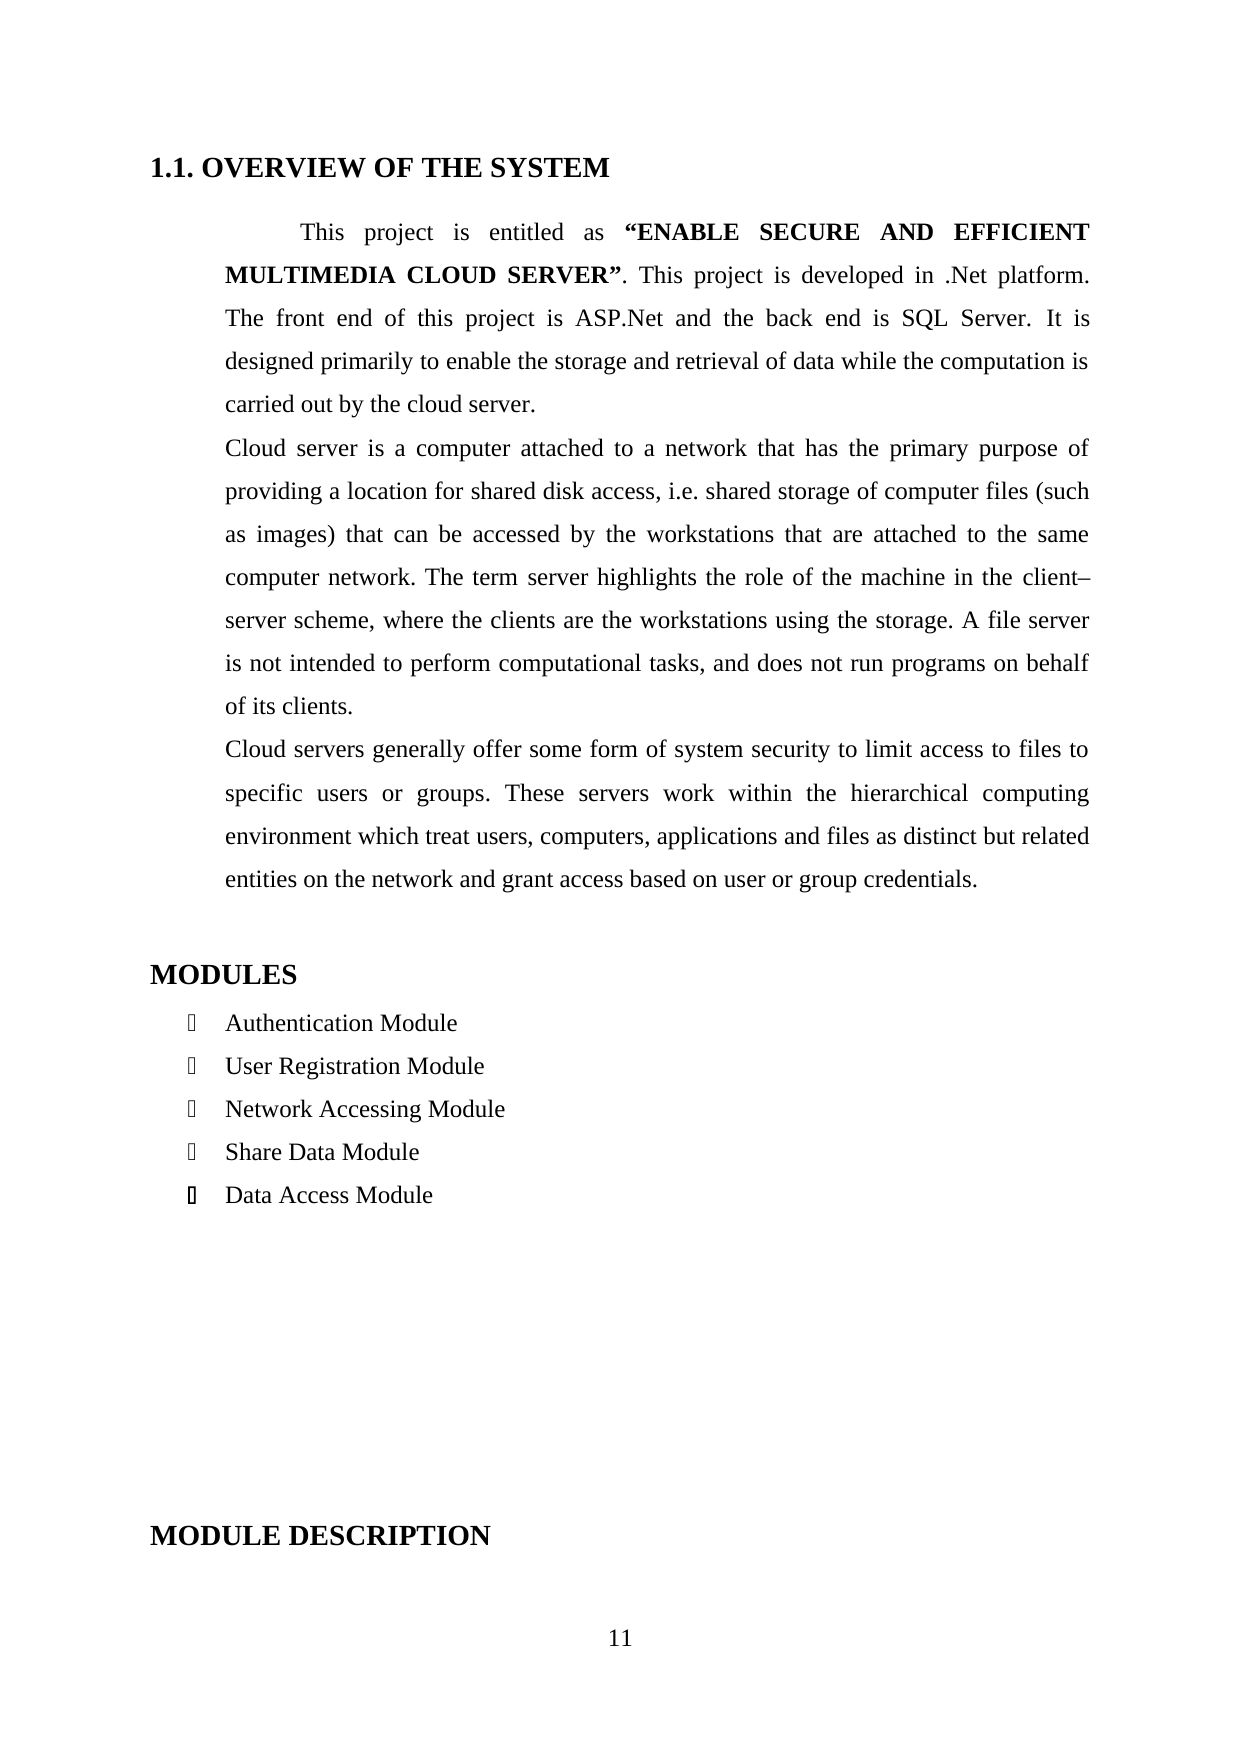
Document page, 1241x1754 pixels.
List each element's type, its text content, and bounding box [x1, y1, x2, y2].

list Authentication Module [187, 1008, 1090, 1036]
list Share Data Module [187, 1137, 1090, 1166]
text 1.1. OVERVIEW OF THE SYSTEM [150, 150, 1090, 183]
text MODULES [150, 957, 1090, 991]
text MODULE DESCRIPTION [150, 1518, 1090, 1552]
list User Registration Module [187, 1051, 1090, 1079]
text Cloud servers generally offer some form of system security to limit access to files to specific users or groups. These servers work within the hierarchical computing environment which treat users, computers, applications and files as distinct but related entities on the network and grant access based on user or group credentials. [225, 734, 1090, 893]
text This project is entitled as “ENABLE SECURE AND EFFICIENT MULTIMEDIA CLOUD SERVER”. This project is developed in .Net platform. The front end of this project is ASP.Net and the back end is SQL Server. It is designed primarily to enable the storage and retrieval of data while the computation is carried out by the cloud server. [225, 217, 1090, 418]
list Network Accessing Module [187, 1094, 1090, 1123]
list Data Access Module [187, 1180, 1090, 1209]
text Cloud server is a computer attached to a network that has the primary purpose of providing a location for shared disk access, i.e. shared storage of computer files (such as images) that can be accessed by the workstations that are attached to the same computer network. The term server highlights the role of the machine in the client–server scheme, where the clients are the workstations using the storage. A file server is not intended to perform computational tasks, and does not run programs on behalf of its clients. [225, 433, 1090, 720]
